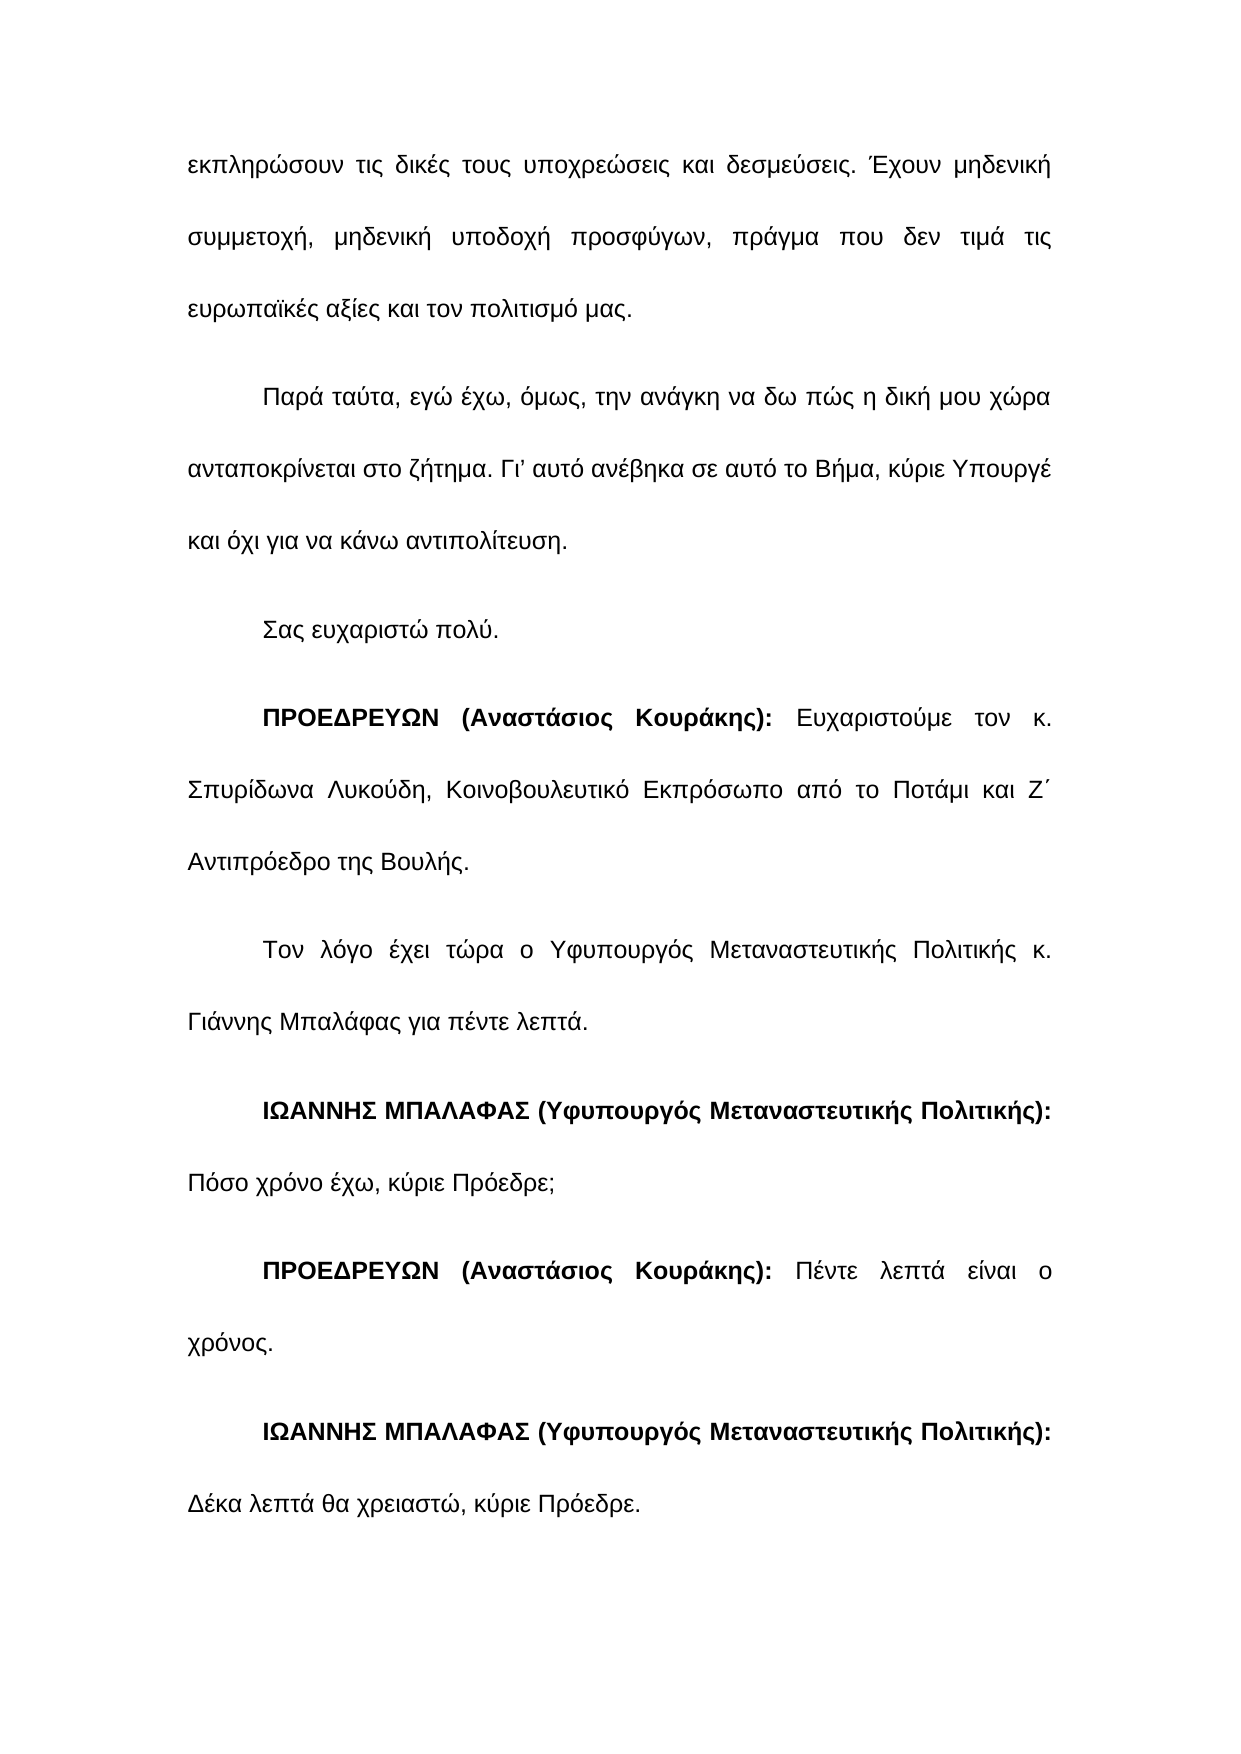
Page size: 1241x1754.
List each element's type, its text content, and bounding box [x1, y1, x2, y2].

text ΠΡΟΕΔΡΕΥΩΝ (Αναστάσιος Κουράκης): Πέντε λεπτά είναι ο χρόνος. [187, 1256, 1053, 1357]
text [187, 150, 1053, 322]
text ΙΩΑΝΝΗΣ ΜΠΑΛΑΦΑΣ (Υφυπουργός Μεταναστευτικής Πολιτικής): Πόσο χρόνο έχω, κύριε Πρόεδρε; [187, 1096, 1053, 1196]
text ΠΡΟΕΔΡΕΥΩΝ (Αναστάσιος Κουράκης): Ευχαριστούμε τον κ. Σπυρίδωνα Λυκούδη, Κοινοβουλευτικό Εκπρόσωπο από το Ποτάμι και Ζ΄ Αντιπρόεδρο της Βουλής. [187, 703, 1053, 876]
text Παρά ταύτα, εγώ έχω, όμως, την ανάγκη να δω πώς η δική μου χώρα ανταποκρίνεται στο ζήτημα. Γι’ αυτό ανέβηκα σε αυτό το Βήμα, κύριε Υπουργέ και όχι για να κάνω αντιπολίτευση. [187, 382, 1053, 555]
text Σας ευχαριστώ πολύ. [187, 614, 1053, 643]
text Τον λόγο έχει τώρα ο Υφυπουργός Μεταναστευτικής Πολιτικής κ. Γιάννης Μπαλάφας για πέντε λεπτά. [187, 935, 1053, 1036]
text ΙΩΑΝΝΗΣ ΜΠΑΛΑΦΑΣ (Υφυπουργός Μεταναστευτικής Πολιτικής): Δέκα λεπτά θα χρειαστώ, κύριε Πρόεδρε. [187, 1417, 1053, 1517]
